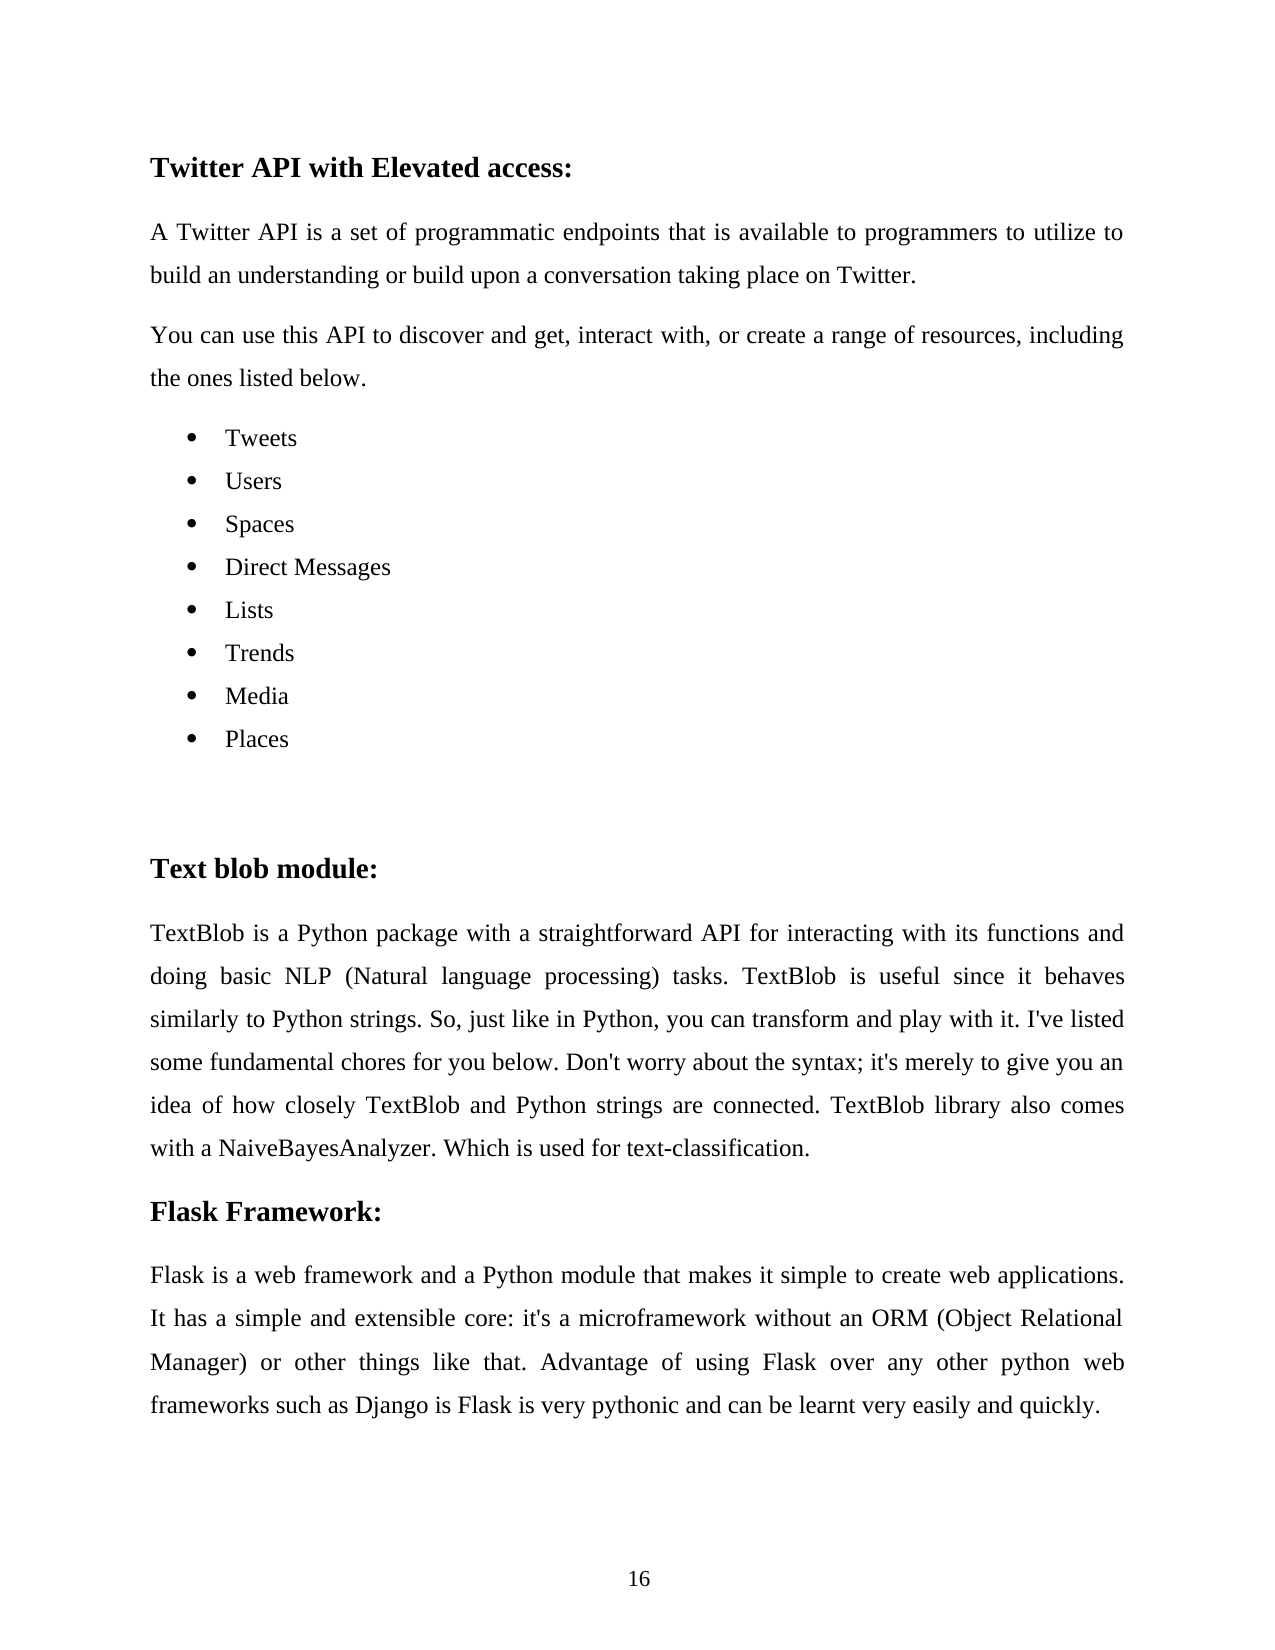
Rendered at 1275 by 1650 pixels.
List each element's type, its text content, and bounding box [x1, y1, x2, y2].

list Users [187, 466, 1221, 495]
subtitle Twitter API with Elevated access: [150, 150, 1221, 183]
list Spaces [187, 509, 1221, 538]
list Direct Messages [187, 552, 1221, 581]
text Flask is a web framework and a Python module that makes it simple to create web applications. It has a simple and extensible core: it's a microframework without an ORM (Object Relational Manager) or other things like that. Advantage of using Flask over any other python web frameworks such as Django is Flask is very pythonic and can be learnt very easily and quickly. [150, 1260, 1125, 1418]
text TextBlob is a Python package with a straightforward API for interacting with its functions and doing basic NLP (Natural language processing) tasks. TextBlob is useful since it behaves similarly to Python strings. So, just like in Python, you can transform and play with it. I've listed some fundamental chores for you below. Don't worry about the syntax; it's merely to give you an idea of how closely TextBlob and Python strings are connected. TextBlob library also comes with a NaiveBayesAnalyzer. Which is used for text-classification. [150, 918, 1125, 1162]
subtitle Flask Framework: [150, 1194, 1221, 1227]
text You can use this API to discover and get, interact with, or create a range of resources, including the ones listed below. [150, 320, 1125, 392]
list Places [187, 724, 1221, 753]
list Trends [187, 638, 1221, 667]
list Lists [187, 595, 1221, 624]
list Media [187, 681, 1221, 710]
list Tweets [187, 423, 1221, 452]
text A Twitter API is a set of programmatic endpoints that is available to programmers to utilize to build an understanding or build upon a conversation taking place on Twitter. [150, 217, 1125, 289]
subtitle Text blob module: [150, 851, 1221, 884]
